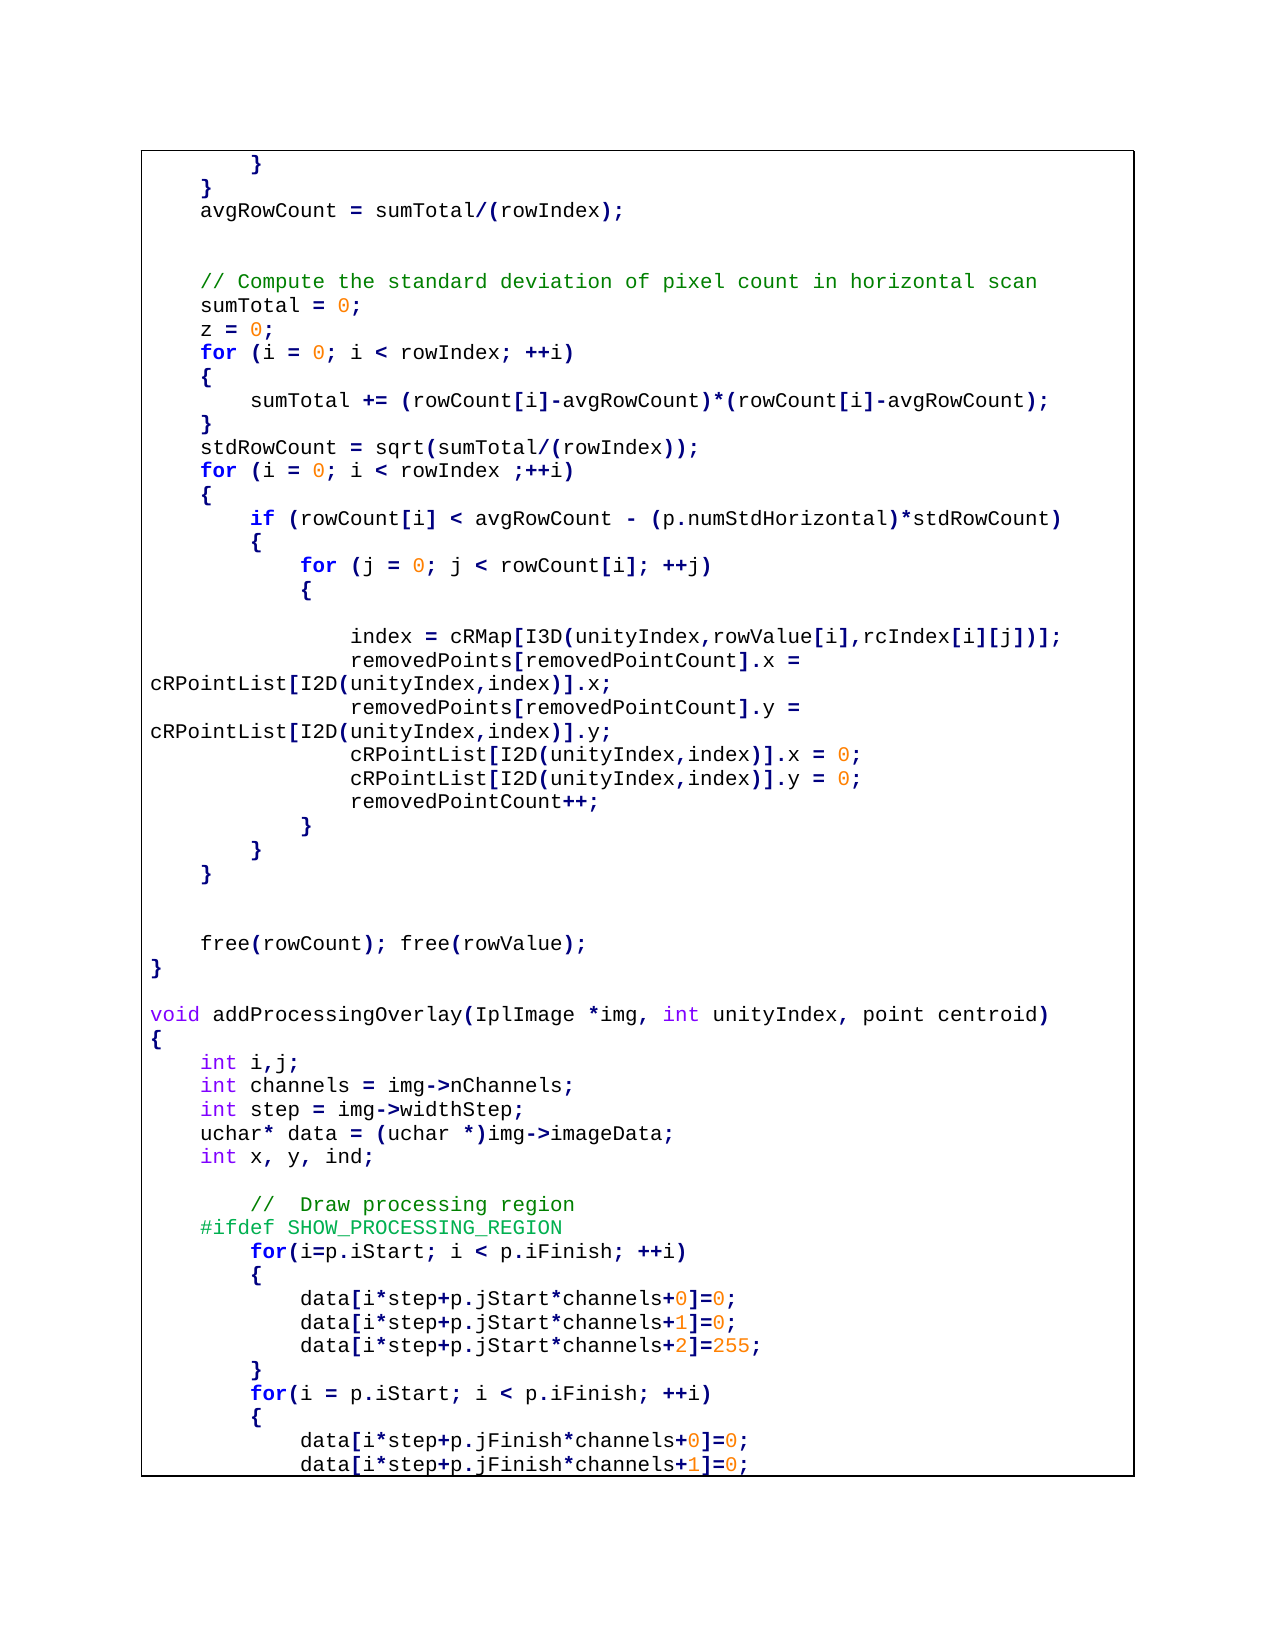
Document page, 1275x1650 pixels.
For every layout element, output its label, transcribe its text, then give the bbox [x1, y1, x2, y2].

text for (j = 0; j < rowCount[i]; ++j) [150, 555, 1125, 579]
text sumTotal += (rowCount[i]-avgRowCount)*(rowCount[i]-avgRowCount); [150, 389, 1125, 413]
text uchar* data = (uchar *)img->imageData; [150, 1123, 1125, 1146]
text int i,j; [150, 1052, 1125, 1075]
text avgRowCount = sumTotal/(rowIndex); [150, 200, 1125, 224]
text for(i=p.iStart; i < p.iFinish; ++i) [150, 1241, 1125, 1264]
text removedPoints[removedPointCount].x = cRPointList[I2D(unityIndex,index)].x; [150, 650, 1125, 697]
text data[i*step+p.jStart*channels+1]=0; [150, 1312, 1125, 1335]
text data[i*step+p.jFinish*channels+0]=0; [150, 1430, 1125, 1454]
text // Draw processing region [150, 1193, 1125, 1217]
text for(i = p.iStart; i < p.iFinish; ++i) [150, 1383, 1125, 1406]
text removedPointCount++; [150, 792, 1125, 815]
text data[i*step+p.jStart*channels+0]=0; [150, 1288, 1125, 1312]
text cRPointList[I2D(unityIndex,index)].x = 0; [150, 744, 1125, 768]
text } [150, 1359, 1125, 1383]
text } [150, 839, 1125, 862]
text { [150, 1406, 1125, 1430]
text { [150, 531, 1125, 555]
text int step = img->widthStep; [150, 1099, 1125, 1123]
text index = cRMap[I3D(unityIndex,rowValue[i],rcIndex[i][j])]; [150, 626, 1125, 650]
text #ifdef SHOW_PROCESSING_REGION [150, 1217, 1125, 1241]
text } [150, 957, 1125, 981]
text { [150, 1264, 1125, 1288]
text z = 0; [150, 319, 1125, 342]
text } [142, 151, 1133, 177]
text // Compute the standard deviation of pixel count in horizontal scan [150, 271, 1125, 295]
text } [150, 177, 1125, 200]
text stdRowCount = sqrt(sumTotal/(rowIndex)); [150, 437, 1125, 461]
text int x, y, ind; [150, 1146, 1125, 1170]
text } [150, 413, 1125, 437]
text void addProcessingOverlay(IplImage *img, int unityIndex, point centroid) [150, 1004, 1125, 1028]
text { [150, 1028, 1125, 1052]
text free(rowCount); free(rowValue); [150, 933, 1125, 957]
text { [150, 579, 1125, 602]
text for (i = 0; i < rowIndex; ++i) [150, 342, 1125, 366]
text { [150, 484, 1125, 508]
text removedPoints[removedPointCount].y = cRPointList[I2D(unityIndex,index)].y; [150, 697, 1125, 744]
text for (i = 0; i < rowIndex ;++i) [150, 461, 1125, 484]
text cRPointList[I2D(unityIndex,index)].y = 0; [150, 768, 1125, 792]
text int channels = img->nChannels; [150, 1075, 1125, 1099]
text { [150, 366, 1125, 389]
text sumTotal = 0; [150, 295, 1125, 319]
text data[i*step+p.jStart*channels+2]=255; [150, 1335, 1125, 1359]
text } [150, 815, 1125, 839]
text } [150, 862, 1125, 886]
text if (rowCount[i] < avgRowCount - (p.numStdHorizontal)*stdRowCount) [150, 508, 1125, 531]
text data[i*step+p.jFinish*channels+1]=0; [150, 1454, 1125, 1475]
